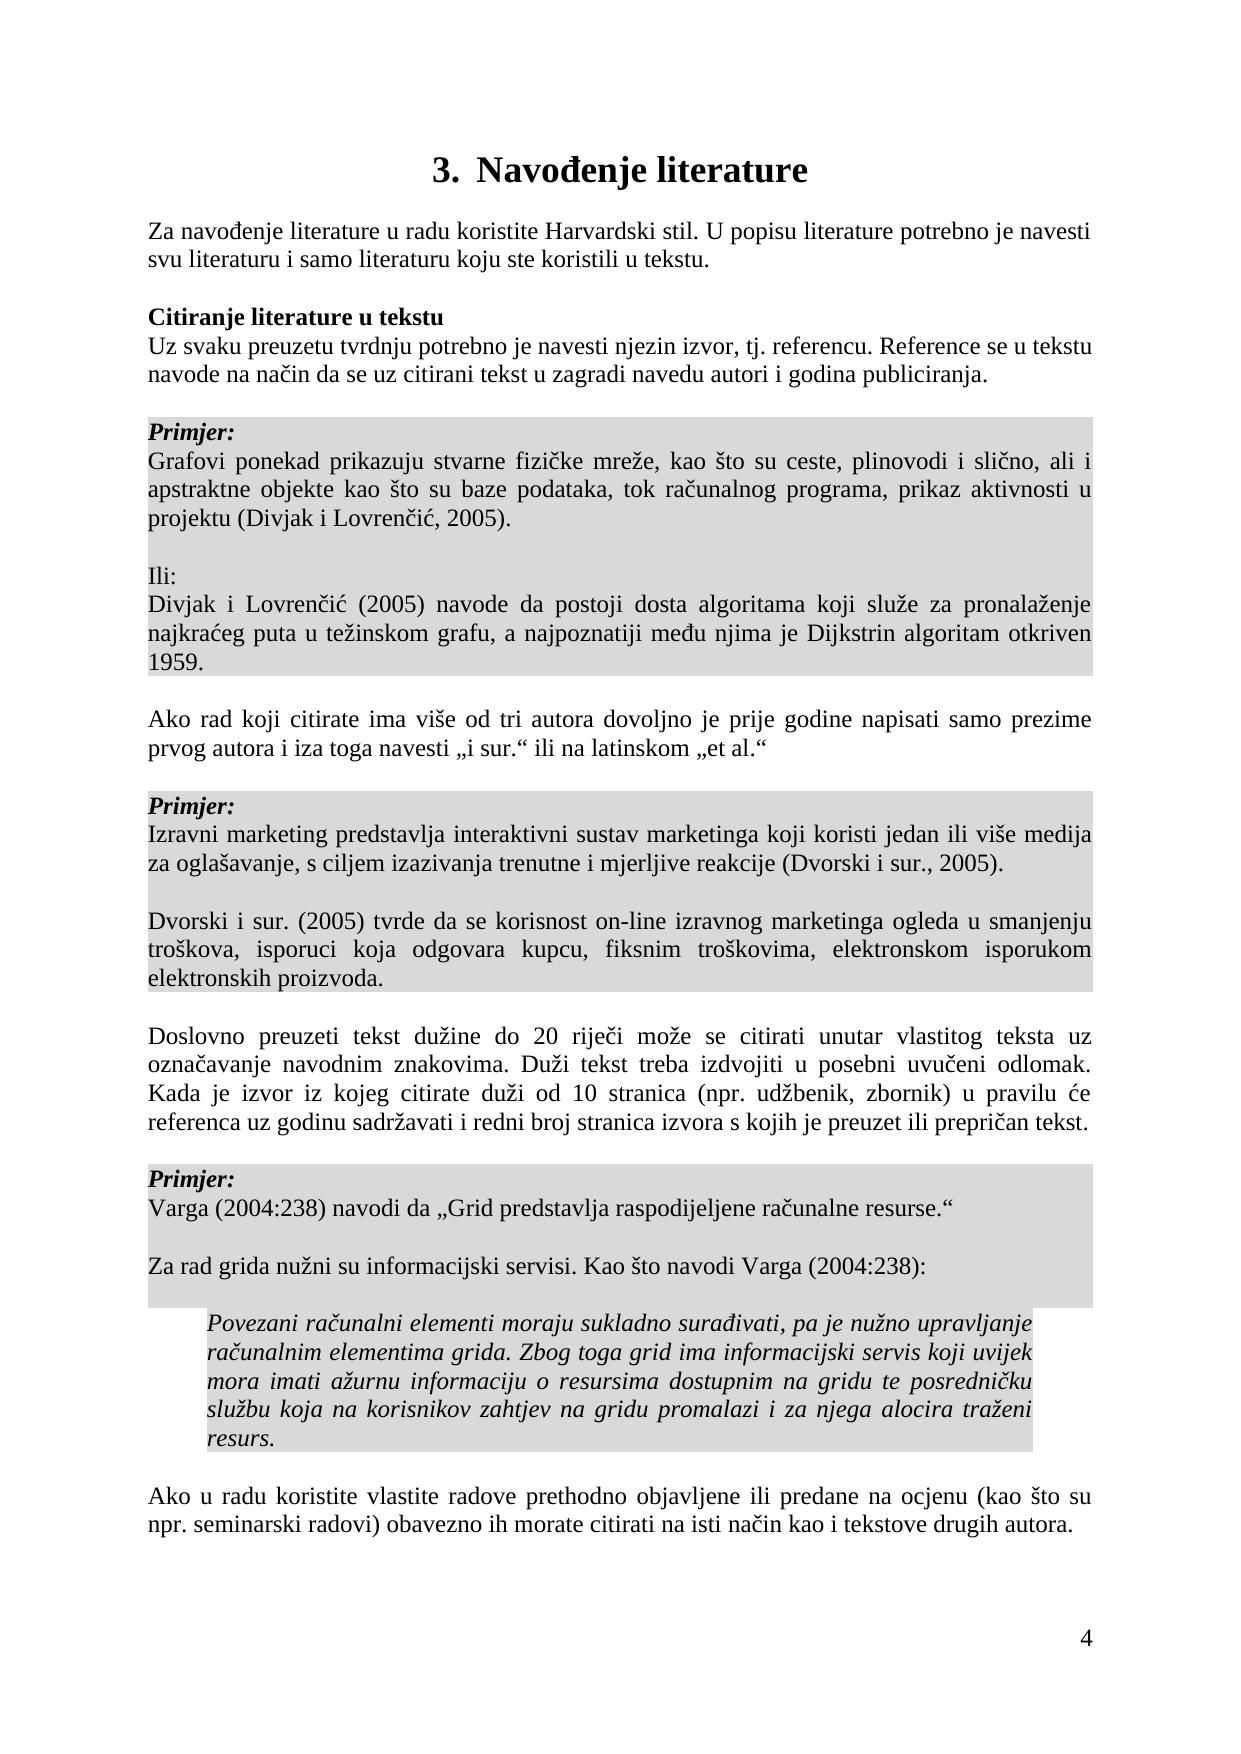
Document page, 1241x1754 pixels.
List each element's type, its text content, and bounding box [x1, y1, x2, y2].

text Povezani računalni elementi moraju sukladno surađivati, pa je nužno upravljanje računalnim elementima grida. Zbog toga grid ima informacijski servis koji uvijek mora imati ažurnu informaciju o resursima dostupnim na gridu te posredničku službu koja na korisnikov zahtjev na gridu promalazi i za njega alocira traženi resurs. [207, 1308, 1033, 1452]
text Primjer: [148, 417, 1093, 446]
text Navođenje literature [148, 148, 1093, 191]
text Ako rad koji citirate ima više od tri autora dovoljno je prije godine napisati samo prezime prvog autora i iza toga navesti „i sur.“ ili na latinskom „et al.“ [148, 704, 1093, 762]
text Za navođenje literature u radu koristite Harvardski stil. U popisu literature potrebno je navesti svu literaturu i samo literaturu koju ste koristili u tekstu. [148, 216, 1093, 273]
text Primjer: [148, 791, 1093, 819]
text Varga (2004:238) navodi da „Grid predstavlja raspodijeljene računalne resurse.“ [148, 1193, 1093, 1222]
text Uz svaku preuzetu tvrdnju potrebno je navesti njezin izvor, tj. referencu. Reference se u tekstu navode na način da se uz citirani tekst u zagradi navedu autori i godina publiciranja. [148, 331, 1093, 388]
text Izravni marketing predstavlja interaktivni sustav marketinga koji koristi jedan ili više medija za oglašavanje, s ciljem izazivanja trenutne i mjerljive reakcije (Dvorski i sur., 2005). [148, 819, 1093, 877]
text Divjak i Lovrenčić (2005) navode da postoji dosta algoritama koji služe za pronalaženje najkraćeg puta u težinskom grafu, a najpoznatiji među njima je Dijkstrin algoritam otkriven 1959. [148, 589, 1093, 676]
text Ako u radu koristite vlastite radove prethodno objavljene ili predane na ocjenu (kao što su npr. seminarski radovi) obavezno ih morate citirati na isti način kao i tekstove drugih autora. [148, 1481, 1093, 1538]
text Citiranje literature u tekstu [148, 302, 1093, 331]
text Primjer: [148, 1164, 1093, 1193]
text Dvorski i sur. (2005) tvrde da se korisnost on-line izravnog marketinga ogleda u smanjenju troškova, isporuci koja odgovara kupcu, fiksnim troškovima, elektronskom isporukom elektronskih proizvoda. [148, 906, 1093, 992]
text Za rad grida nužni su informacijski servisi. Kao što navodi Varga (2004:238): [148, 1251, 1093, 1279]
text Grafovi ponekad prikazuju stvarne fizičke mreže, kao što su ceste, plinovodi i slično, ali i apstraktne objekte kao što su baze podataka, tok računalnog programa, prikaz aktivnosti u projektu (Divjak i Lovrenčić, 2005). [148, 446, 1093, 532]
text Ili: [148, 561, 1093, 589]
text Doslovno preuzeti tekst dužine do 20 riječi može se citirati unutar vlastitog teksta uz označavanje navodnim znakovima. Duži tekst treba izdvojiti u posebni uvučeni odlomak. Kada je izvor iz kojeg citirate duži od 10 stranica (npr. udžbenik, zbornik) u pravilu će referenca uz godinu sadržavati i redni broj stranica izvora s kojih je preuzet ili prepričan tekst. [148, 1021, 1093, 1136]
